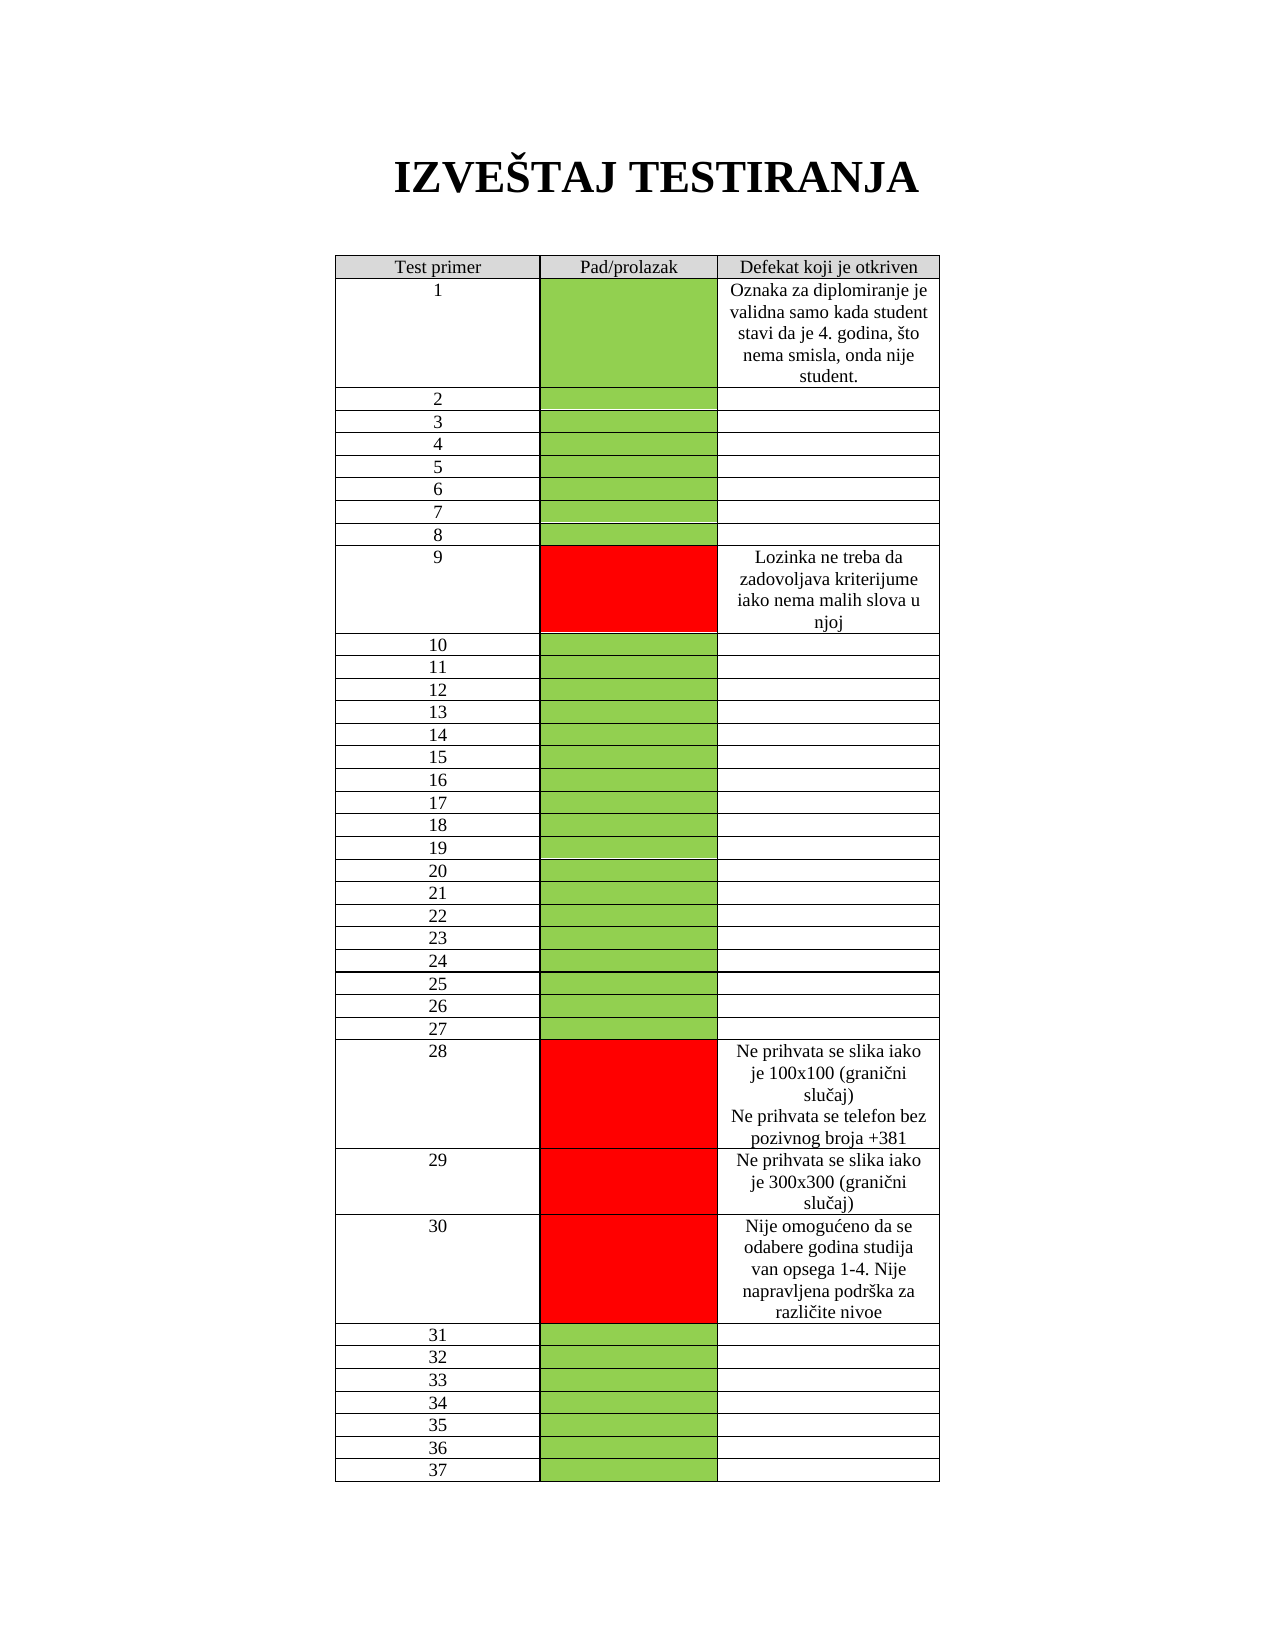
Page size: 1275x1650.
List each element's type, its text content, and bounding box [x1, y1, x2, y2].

table_cell 34 [336, 1392, 539, 1413]
table_cell [541, 746, 717, 768]
table_cell [541, 792, 717, 813]
table_cell [541, 701, 717, 723]
table_cell [541, 524, 717, 545]
table_cell Ne prihvata se slika iako je 300x300 (granični slučaj) [718, 1149, 939, 1214]
table_cell [718, 746, 939, 768]
table_cell 15 [336, 746, 539, 768]
table_cell [541, 1040, 717, 1148]
table_cell [718, 973, 939, 994]
table_cell [718, 724, 939, 745]
table_cell [541, 882, 717, 904]
table_cell 12 [336, 679, 539, 700]
table_cell [718, 905, 939, 926]
table_cell 3 [336, 411, 539, 432]
table_cell Lozinka ne treba da zadovoljava kriterijume iako nema malih slova u njoj [718, 546, 939, 632]
table_cell 26 [336, 995, 539, 1017]
table_cell 14 [336, 724, 539, 745]
table_cell [718, 1369, 939, 1391]
table_cell 30 [336, 1215, 539, 1323]
table_cell [718, 1459, 939, 1481]
table_cell [541, 279, 717, 387]
table_cell [541, 837, 717, 858]
table_cell 32 [336, 1346, 539, 1368]
table_cell 9 [336, 546, 539, 632]
table_cell [541, 995, 717, 1017]
table_cell 19 [336, 837, 539, 858]
table_cell 37 [336, 1459, 539, 1481]
table_cell 33 [336, 1369, 539, 1391]
table_cell [541, 860, 717, 881]
table_cell [541, 1414, 717, 1436]
table_cell 20 [336, 860, 539, 881]
table_cell [718, 927, 939, 949]
table_cell [541, 724, 717, 745]
table_cell [718, 388, 939, 409]
table_cell 24 [336, 950, 539, 971]
table_cell [718, 1018, 939, 1039]
table_cell [541, 656, 717, 678]
table_cell 13 [336, 701, 539, 723]
table_cell [541, 814, 717, 836]
table_cell [718, 882, 939, 904]
table_cell [541, 634, 717, 655]
table_cell [718, 411, 939, 432]
table_cell [718, 1437, 939, 1458]
table_cell 21 [336, 882, 539, 904]
table_cell 31 [336, 1324, 539, 1345]
table_cell 4 [336, 433, 539, 455]
table_cell [718, 769, 939, 791]
table_cell [718, 860, 939, 881]
table_cell [718, 656, 939, 678]
table_header Test primer [336, 256, 539, 278]
table_cell [541, 456, 717, 477]
table_cell 27 [336, 1018, 539, 1039]
table_cell 35 [336, 1414, 539, 1436]
table_cell [718, 478, 939, 500]
table_cell 17 [336, 792, 539, 813]
table_cell [718, 701, 939, 723]
table_cell [718, 679, 939, 700]
table_cell [541, 1018, 717, 1039]
table_cell 23 [336, 927, 539, 949]
table_cell 16 [336, 769, 539, 791]
table_cell 1 [336, 279, 539, 387]
table_cell [718, 792, 939, 813]
table_cell [541, 411, 717, 432]
table_cell [541, 769, 717, 791]
table_cell [541, 1392, 717, 1413]
table_cell 2 [336, 388, 539, 409]
table_cell [541, 1369, 717, 1391]
table_cell [541, 1437, 717, 1458]
table_cell [541, 478, 717, 500]
table_cell 10 [336, 634, 539, 655]
table_cell 22 [336, 905, 539, 926]
table_cell 8 [336, 524, 539, 545]
text IZVEŠTAJ TESTIRANJA [187, 150, 1125, 203]
table_cell 11 [336, 656, 539, 678]
table_cell [541, 679, 717, 700]
table_cell 25 [336, 973, 539, 994]
table_cell [541, 433, 717, 455]
table_cell [541, 950, 717, 971]
table_cell [541, 1215, 717, 1323]
table_cell [718, 837, 939, 858]
table_cell [718, 1346, 939, 1368]
table_cell [718, 814, 939, 836]
table_cell [541, 388, 717, 409]
table_cell 29 [336, 1149, 539, 1214]
table_cell [718, 1414, 939, 1436]
table_cell [541, 501, 717, 522]
table_cell 36 [336, 1437, 539, 1458]
table_cell 18 [336, 814, 539, 836]
table_cell [718, 634, 939, 655]
table_cell [718, 524, 939, 545]
table_cell [718, 456, 939, 477]
table_cell [541, 546, 717, 632]
table_cell [718, 433, 939, 455]
table_cell [718, 1324, 939, 1345]
table_cell 7 [336, 501, 539, 522]
table_cell 28 [336, 1040, 539, 1148]
table_header Pad/prolazak [541, 256, 717, 278]
table_cell [541, 905, 717, 926]
table_cell Nije omogućeno da se odabere godina studija van opsega 1-4. Nije napravljena podrška za različite nivoe [718, 1215, 939, 1323]
table_cell Ne prihvata se slika iako je 100x100 (granični slučaj) Ne prihvata se telefon bez pozivnog broja +381 [718, 1040, 939, 1148]
table_cell [718, 950, 939, 971]
table_cell [541, 927, 717, 949]
table_cell [541, 1149, 717, 1214]
table_cell [541, 1324, 717, 1345]
table_cell Oznaka za diplomiranje je validna samo kada student stavi da je 4. godina, što nema smisla, onda nije student. [718, 279, 939, 387]
table_header Defekat koji je otkriven [718, 256, 939, 278]
table_cell [541, 1346, 717, 1368]
table_cell [541, 1459, 717, 1481]
table_cell [718, 501, 939, 522]
table_cell 6 [336, 478, 539, 500]
table_cell [718, 995, 939, 1017]
table_cell [541, 973, 717, 994]
table_cell 5 [336, 456, 539, 477]
table_cell [718, 1392, 939, 1413]
